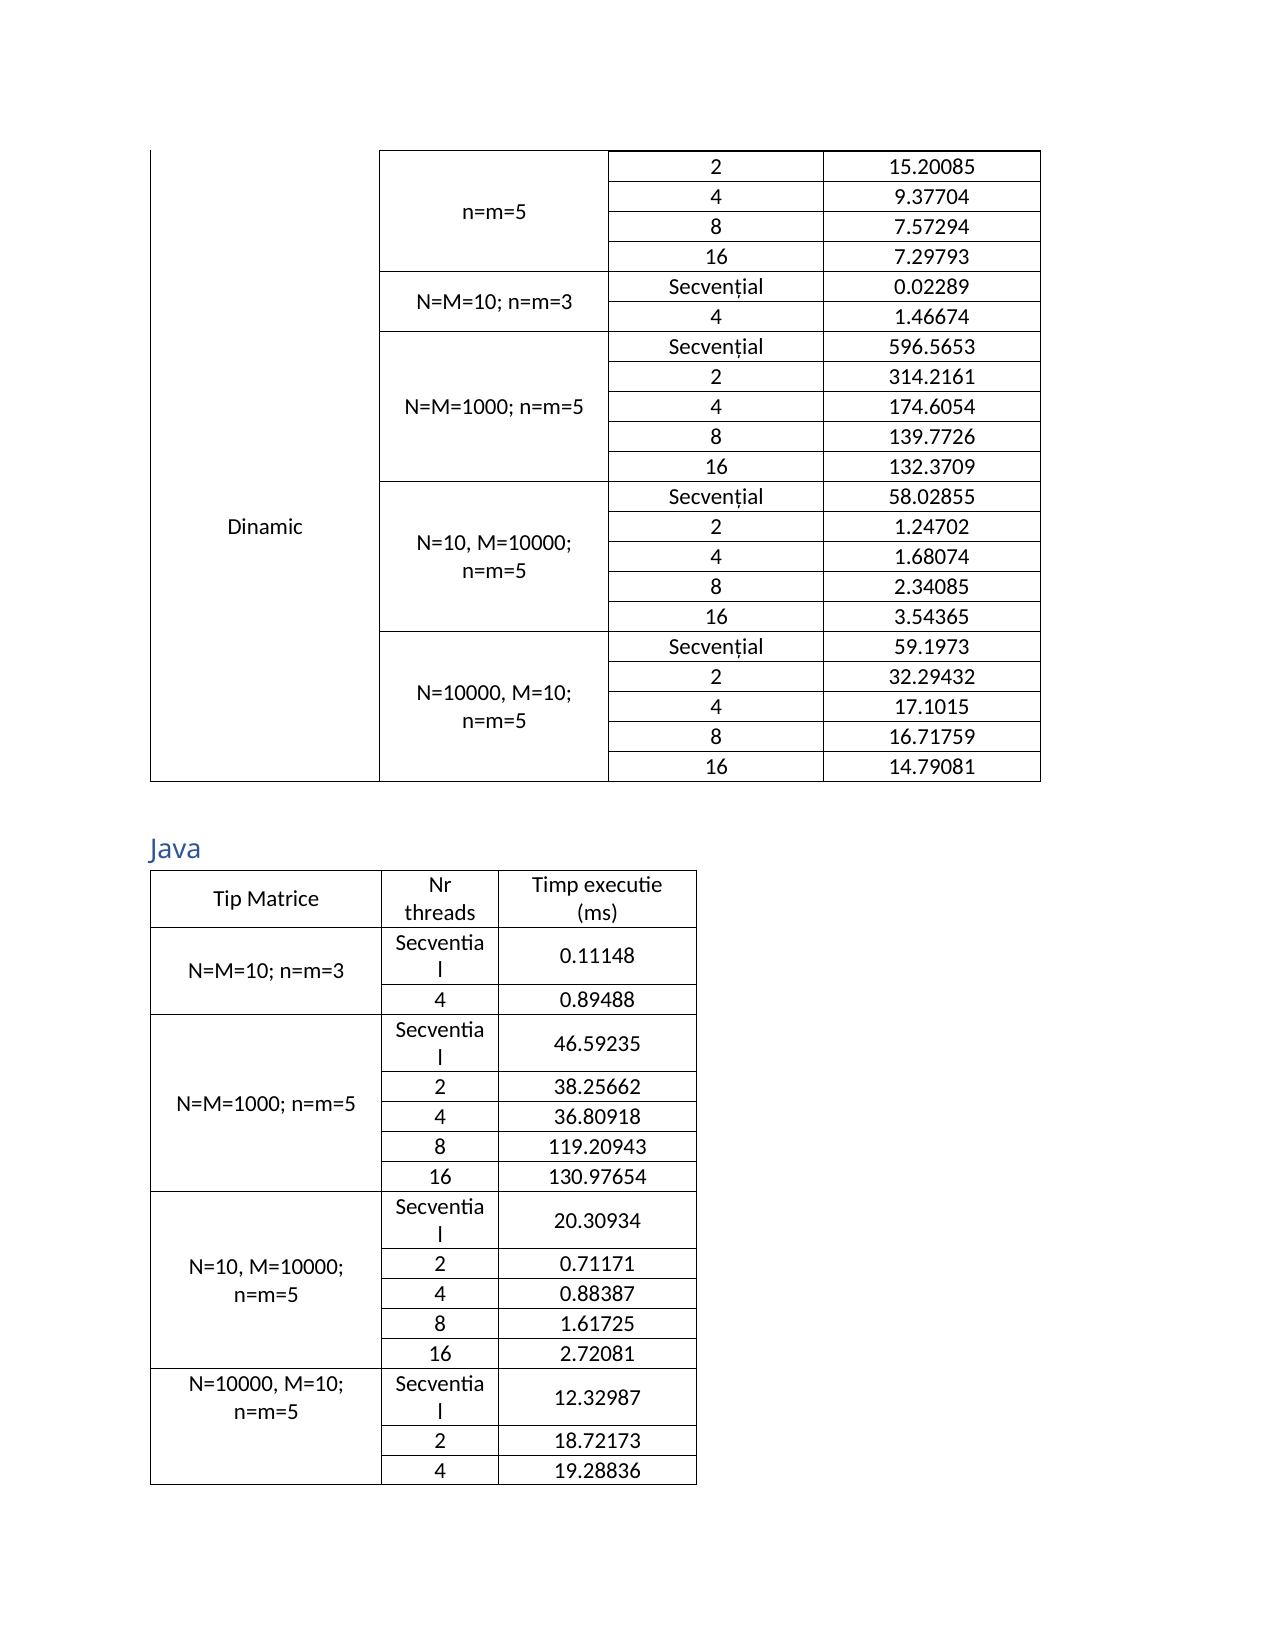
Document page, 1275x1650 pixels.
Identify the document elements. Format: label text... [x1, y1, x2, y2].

table_cell 119.20943 [499, 1132, 696, 1161]
table_cell 2 [382, 1249, 498, 1278]
table_cell 14.79081 [824, 752, 1040, 781]
table_cell 0.88387 [499, 1279, 696, 1308]
table_cell 4 [609, 692, 823, 721]
table_cell 4 [609, 302, 823, 331]
table_cell 19.28836 [499, 1456, 696, 1484]
table_cell 8 [609, 722, 823, 751]
table_cell 8 [609, 572, 823, 601]
table_cell Secvential [382, 1015, 498, 1071]
table_cell 4 [382, 1456, 498, 1484]
table_cell N=10, M=10000; n=m=5 [151, 1192, 381, 1368]
table_header Nr threads [382, 871, 498, 927]
table_cell 17.1015 [824, 692, 1040, 721]
table_cell 16 [382, 1162, 498, 1191]
table_cell Secvential [382, 1192, 498, 1248]
table_cell 46.59235 [499, 1015, 696, 1071]
table_cell 2 [382, 1426, 498, 1455]
table_cell 130.97654 [499, 1162, 696, 1191]
table_cell Dinamic [151, 271, 379, 781]
table_cell 2 [609, 662, 823, 691]
table_cell 1.24702 [824, 512, 1040, 541]
table_cell N=10000, M=10; n=m=5 [151, 1369, 381, 1484]
table_cell 4 [609, 182, 823, 211]
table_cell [380, 151, 608, 271]
table_cell 314.2161 [824, 362, 1040, 391]
table_cell N=10, M=10000; n=m=5 [380, 482, 608, 631]
table_cell 16 [609, 752, 823, 781]
table_cell 16.71759 [824, 722, 1040, 751]
table_cell 0.89488 [499, 985, 696, 1014]
table_cell 16 [609, 242, 823, 271]
subtitle Java [150, 830, 1125, 867]
table_cell 3.54365 [824, 602, 1040, 631]
table_header Timp executie (ms) [499, 871, 696, 927]
table_cell Secvențial [609, 482, 823, 511]
table_cell 0.11148 [499, 928, 696, 984]
table_cell 7.29793 [824, 242, 1040, 271]
table_cell 4 [382, 1279, 498, 1308]
table_cell 0.02289 [824, 272, 1040, 301]
table_cell 16 [609, 602, 823, 631]
table_cell 36.80918 [499, 1102, 696, 1131]
table_cell 139.7726 [824, 422, 1040, 451]
table_cell Secvențial [609, 632, 823, 661]
table_cell 18.72173 [499, 1426, 696, 1455]
table_cell 1.61725 [499, 1309, 696, 1338]
table_cell 12.32987 [499, 1369, 696, 1425]
table_cell 4 [609, 392, 823, 421]
table_cell Secvential [382, 928, 498, 984]
table_cell 38.25662 [499, 1072, 696, 1101]
table_cell 58.02855 [824, 482, 1040, 511]
table_cell 2 [609, 152, 823, 181]
table_cell 132.3709 [824, 452, 1040, 481]
table_cell 8 [609, 212, 823, 241]
table_cell 596.5653 [824, 332, 1040, 361]
table_cell 8 [382, 1132, 498, 1161]
table_cell 59.1973 [824, 632, 1040, 661]
table_cell 4 [382, 985, 498, 1014]
table_cell Secvential [382, 1369, 498, 1425]
table_cell 8 [609, 422, 823, 451]
table_cell 4 [382, 1102, 498, 1131]
table_cell 174.6054 [824, 392, 1040, 421]
table_cell 2 [609, 512, 823, 541]
table_cell 16 [609, 452, 823, 481]
table_cell 1.68074 [824, 542, 1040, 571]
table_cell 2 [382, 1072, 498, 1101]
table_cell 9.37704 [824, 182, 1040, 211]
table_cell N=M=1000; n=m=5 [151, 1015, 381, 1191]
table_cell N=10000, M=10; n=m=5 [380, 632, 608, 781]
table_cell 20.30934 [499, 1192, 696, 1248]
table_cell 2.72081 [499, 1339, 696, 1368]
table_header Tip Matrice [151, 871, 381, 927]
table_cell Secvențial [609, 332, 823, 361]
table_cell N=M=10; n=m=3 [380, 272, 608, 331]
table_cell 1.46674 [824, 302, 1040, 331]
table_cell N=M=1000; n=m=5 [380, 332, 608, 481]
table_cell 2 [609, 362, 823, 391]
table_cell Secvențial [609, 272, 823, 301]
table_cell 16 [382, 1339, 498, 1368]
table_cell 4 [609, 542, 823, 571]
table_cell 2.34085 [824, 572, 1040, 601]
table_cell 8 [382, 1309, 498, 1338]
table_cell 0.71171 [499, 1249, 696, 1278]
table_cell 7.57294 [824, 212, 1040, 241]
table_cell 15.20085 [824, 152, 1040, 181]
table_cell N=M=10; n=m=3 [151, 928, 381, 1014]
table_cell 32.29432 [824, 662, 1040, 691]
